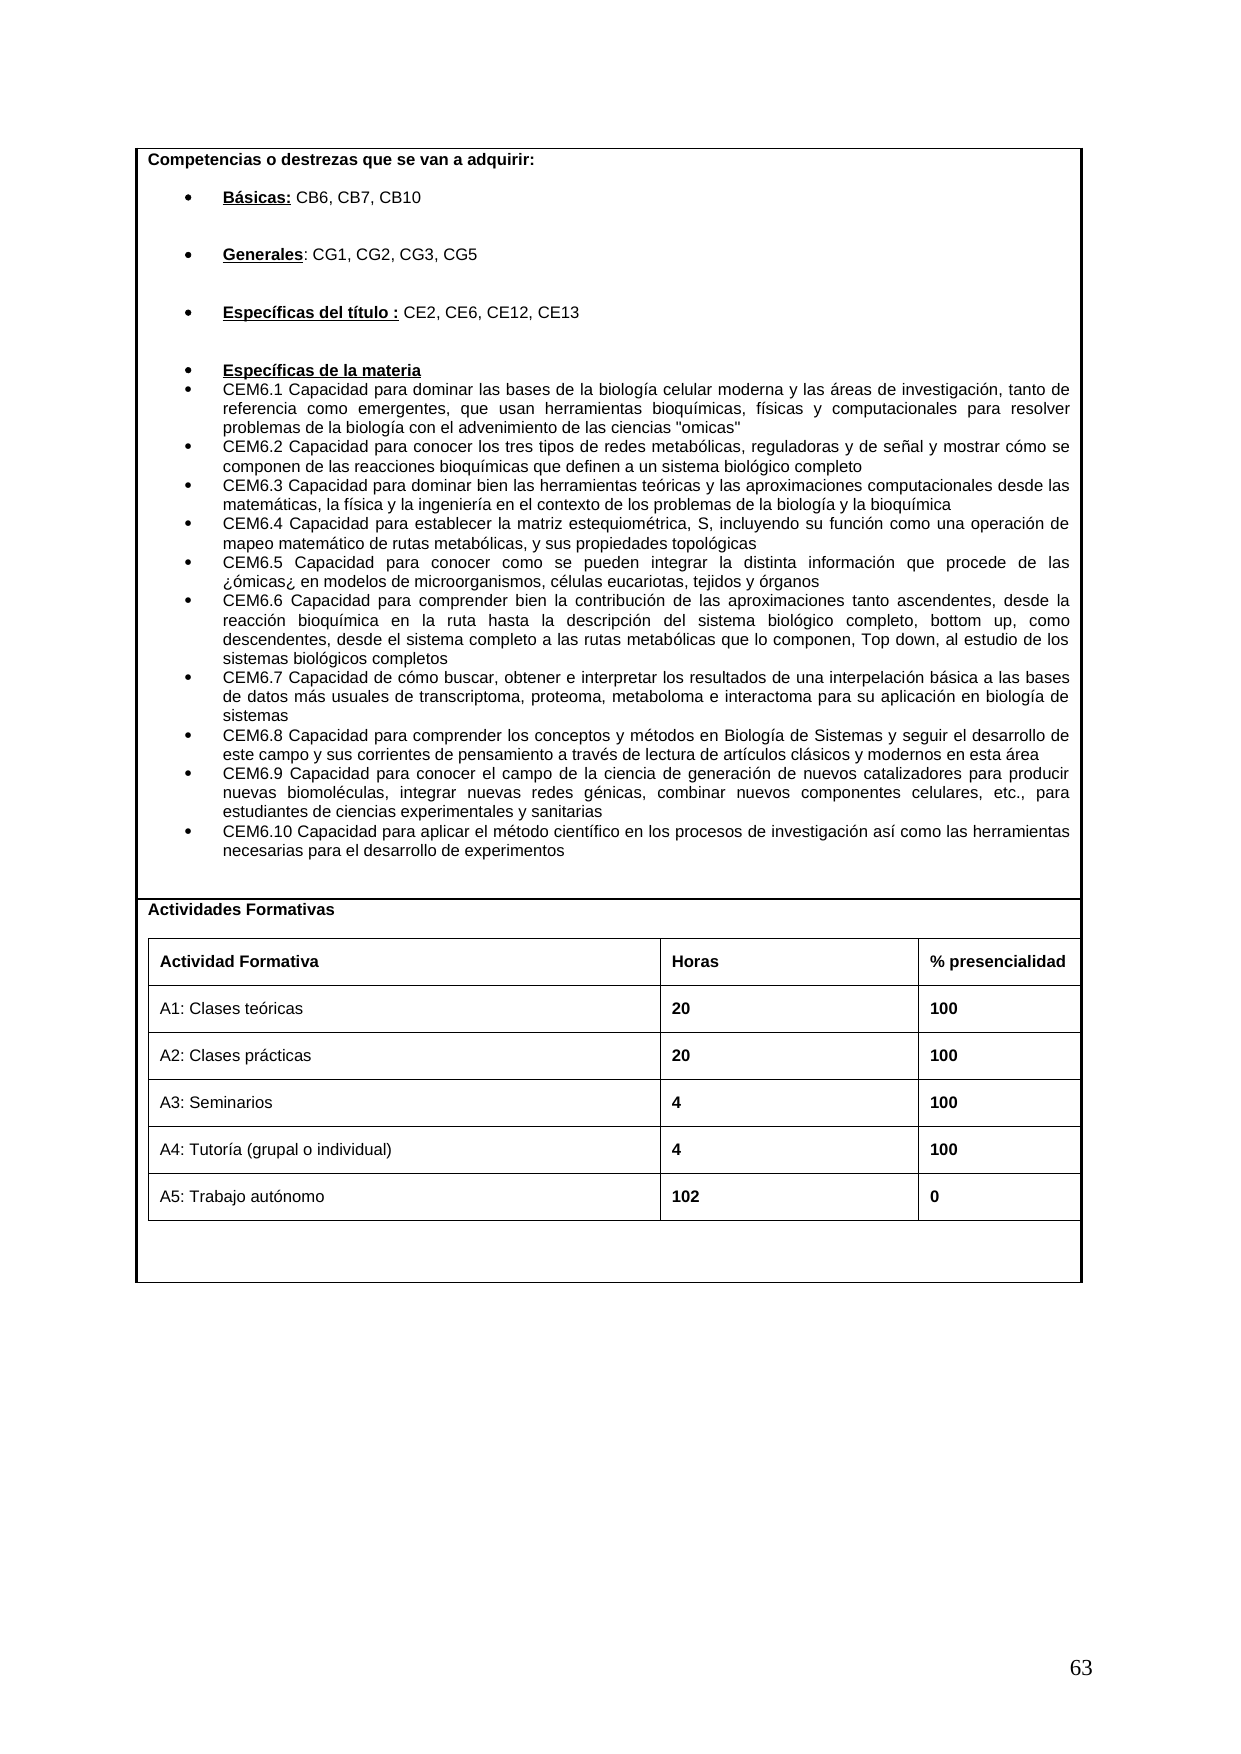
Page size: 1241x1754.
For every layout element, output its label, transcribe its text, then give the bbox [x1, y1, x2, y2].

table_cell Competencias o destrezas que se van a adquirir: Básicas: CB6, CB7, CB10 Generales: CG1, CG2, CG3, CG5 Específicas del título : CE2, CE6, CE12, CE13 Específicas de la materia CEM6.1 Capacidad para dominar las bases de la biología celular moderna y las áreas de investigación, tanto de referencia como emergentes, que usan herramientas bioquímicas, físicas y computacionales para resolver problemas de la biología con el advenimiento de las ciencias "omicas" CEM6.2 Capacidad para conocer los tres tipos de redes metabólicas, reguladoras y de señal y mostrar cómo se componen de las reacciones bioquímicas que definen a un sistema biológico completo CEM6.3 Capacidad para dominar bien las herramientas teóricas y las aproximaciones computacionales desde las matemáticas, la física y la ingeniería en el contexto de los problemas de la biología y la bioquímica CEM6.4 Capacidad para establecer la matriz estequiométrica, S, incluyendo su función como una operación de mapeo matemático de rutas metabólicas, y sus propiedades topológicas CEM6.5 Capacidad para conocer como se pueden integrar la distinta información que procede de las ¿ómicas¿ en modelos de microorganismos, células eucariotas, tejidos y órganos CEM6.6 Capacidad para comprender bien la contribución de las aproximaciones tanto ascendentes, desde la reacción bioquímica en la ruta hasta la descripción del sistema biológico completo, bottom up, como descendentes, desde el sistema completo a las rutas metabólicas que lo componen, Top down, al estudio de los sistemas biológicos completos CEM6.7 Capacidad de cómo buscar, obtener e interpretar los resultados de una interpelación básica a las bases de datos más usuales de transcriptoma, proteoma, metaboloma e interactoma para su aplicación en biología de sistemas CEM6.8 Capacidad para comprender los conceptos y métodos en Biología de Sistemas y seguir el desarrollo de este campo y sus corrientes de pensamiento a través de lectura de artículos clásicos y modernos en esta área CEM6.9 Capacidad para conocer el campo de la ciencia de generación de nuevos catalizadores para producir nuevas biomoléculas, integrar nuevas redes génicas, combinar nuevos componentes celulares, etc., para estudiantes de ciencias experimentales y sanitarias CEM6.10 Capacidad para aplicar el método científico en los procesos de investigación así como las herramientas necesarias para el desarrollo de experimentos [138, 149, 1080, 898]
table_cell Actividades Formativas [138, 900, 1080, 1281]
